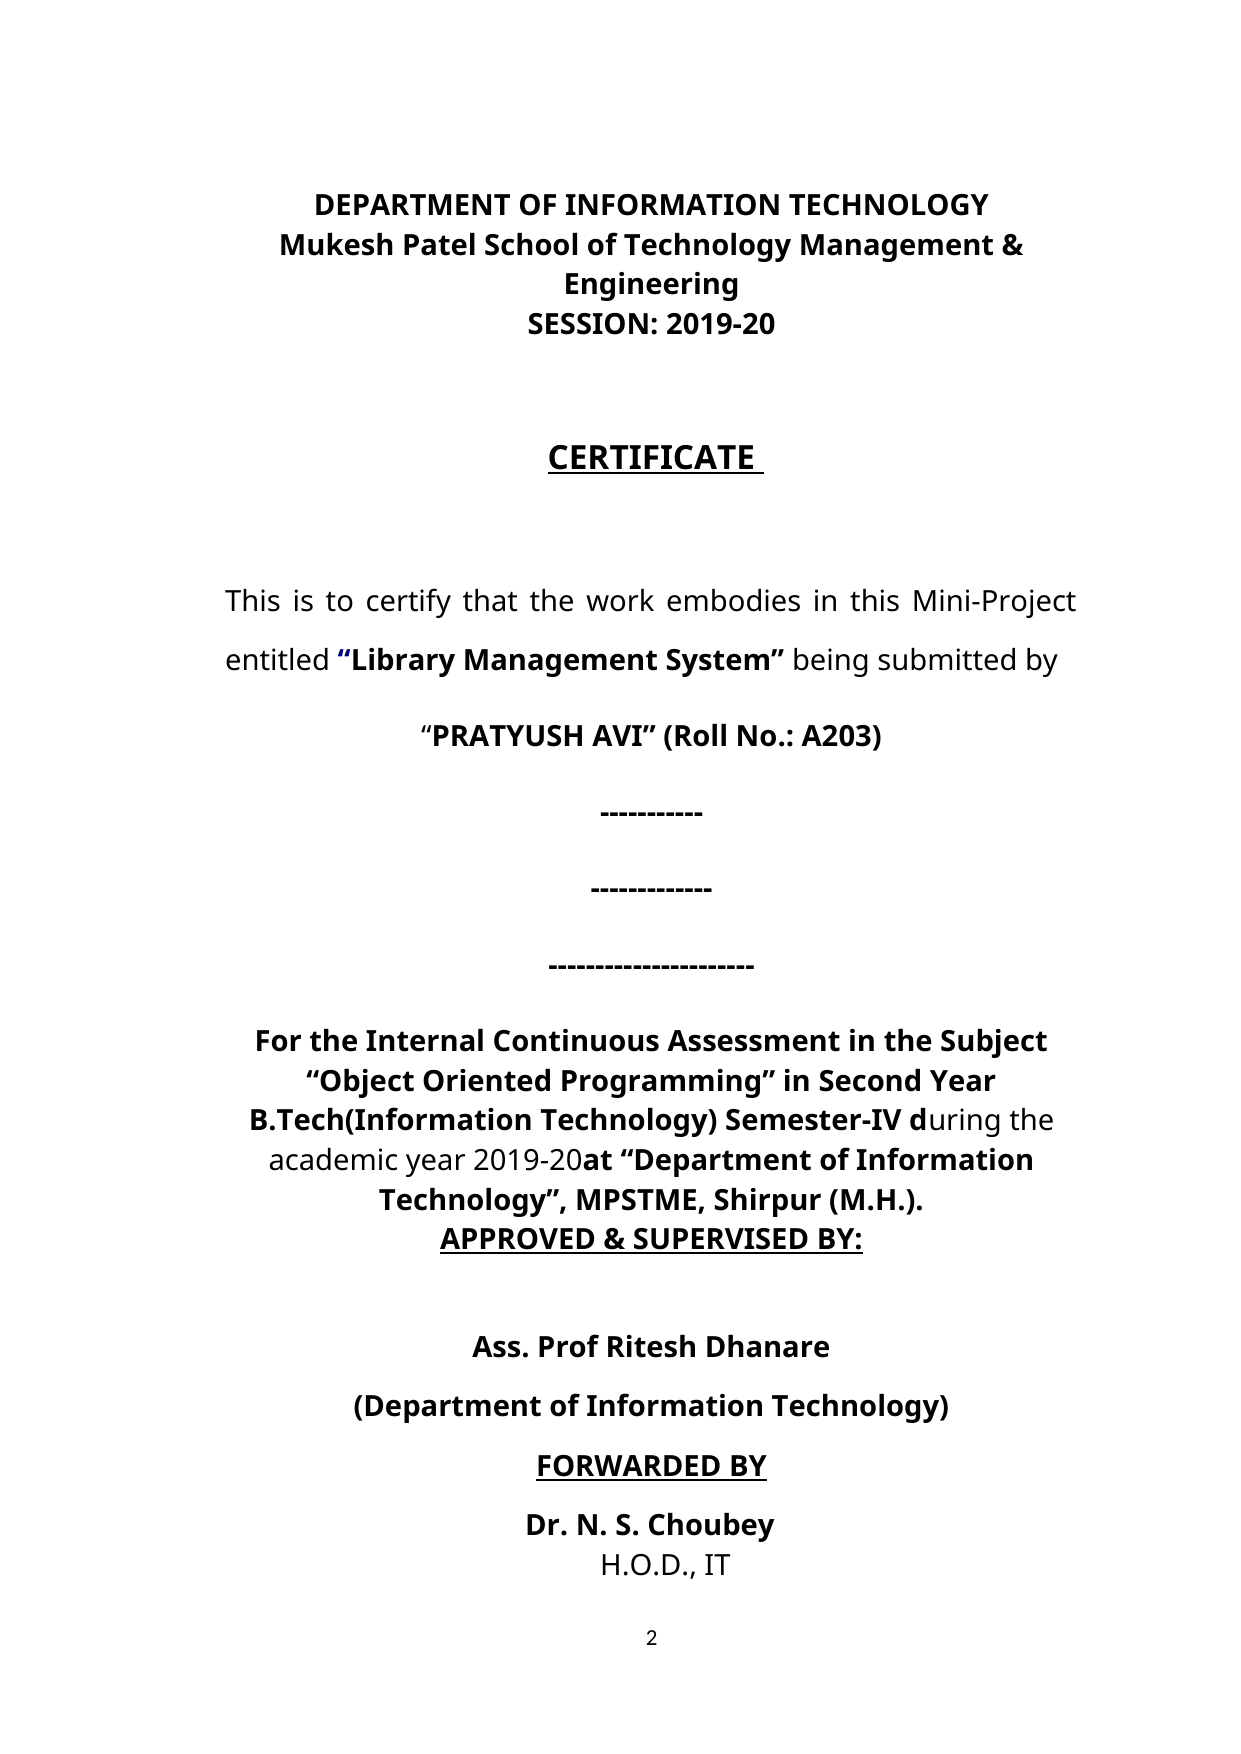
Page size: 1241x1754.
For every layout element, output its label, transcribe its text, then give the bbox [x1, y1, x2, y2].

text APPROVED & SUPERVISED BY: [225, 1218, 1078, 1258]
text ---------------------- [225, 944, 1078, 984]
text “PRATYUSH AVI” (Roll No.: A203) [225, 716, 1078, 755]
text ----------- [225, 792, 1078, 831]
text Ass. Prof Ritesh Dhanare [225, 1326, 1078, 1366]
text Mukesh Patel School of Technology Management & Engineering [225, 224, 1078, 303]
text ------------- [225, 868, 1078, 907]
subtitle CERTIFICATE [225, 434, 1078, 479]
text This is to certify that the work embodies in this Mini-Project entitled “Library Management System” being submitted by [225, 580, 1078, 679]
text FORWARDED BY [225, 1445, 1078, 1485]
text DEPARTMENT OF INFORMATION TECHNOLOGY [225, 184, 1078, 224]
text SESSION: 2019-20 [225, 303, 1078, 343]
text H.O.D., IT [525, 1544, 1078, 1584]
text For the Internal Continuous Assessment in the Subject “Object Oriented Programming” in Second Year B.Tech(Information Technology) Semester-IV during the academic year 2019-20at “Department of Information Technology”, MPSTME, Shirpur (M.H.). [225, 1020, 1078, 1218]
text (Department of Information Technology) [225, 1386, 1078, 1425]
subtitle Dr. N. S. Choubey [525, 1505, 1078, 1544]
